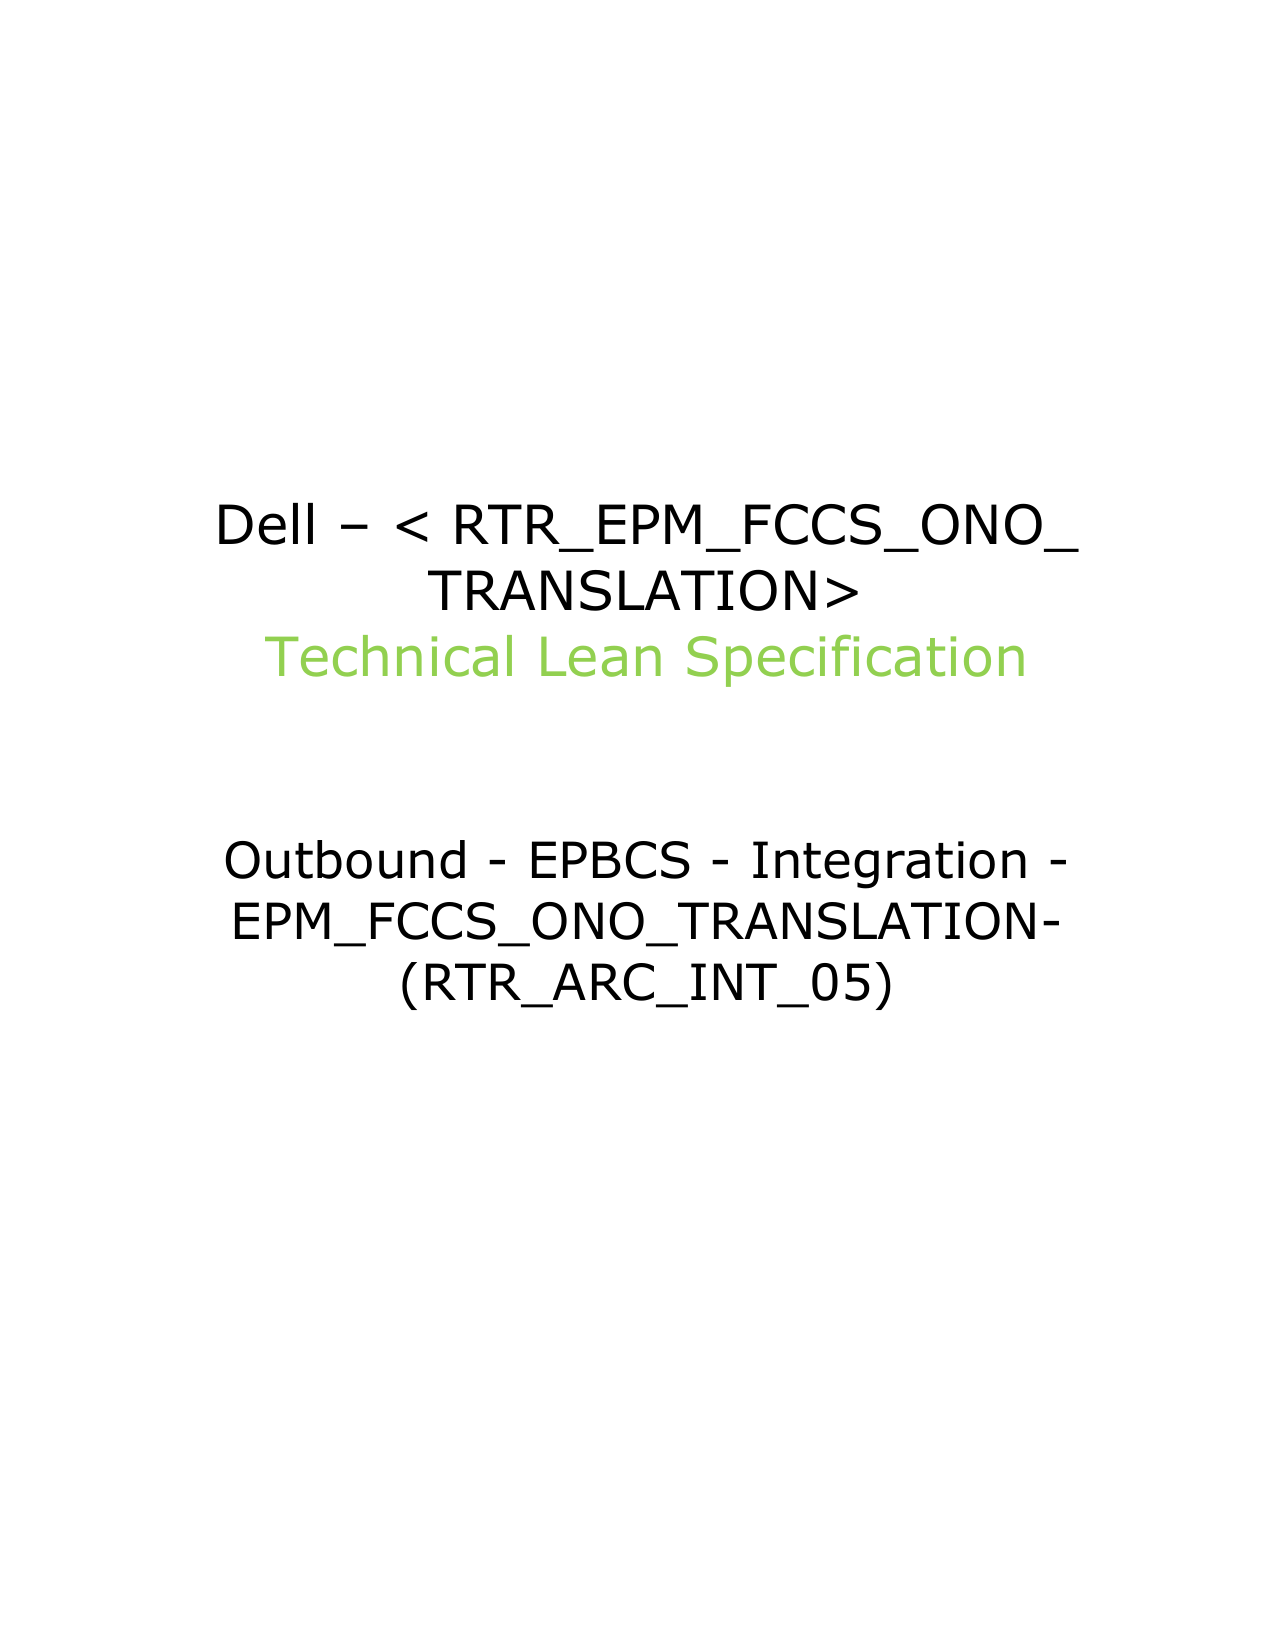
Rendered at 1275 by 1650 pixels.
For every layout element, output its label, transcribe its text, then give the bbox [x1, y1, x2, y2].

text Technical Lean Specification [150, 622, 1144, 688]
text Outbound - EPBCS - Integration - EPM_FCCS_ONO_TRANSLATION- (RTR_ARC_INT_05) [150, 829, 1144, 1011]
text TRANSLATION> [150, 556, 1144, 622]
text Dell – < RTR_EPM_FCCS_ONO_ [150, 490, 1144, 556]
